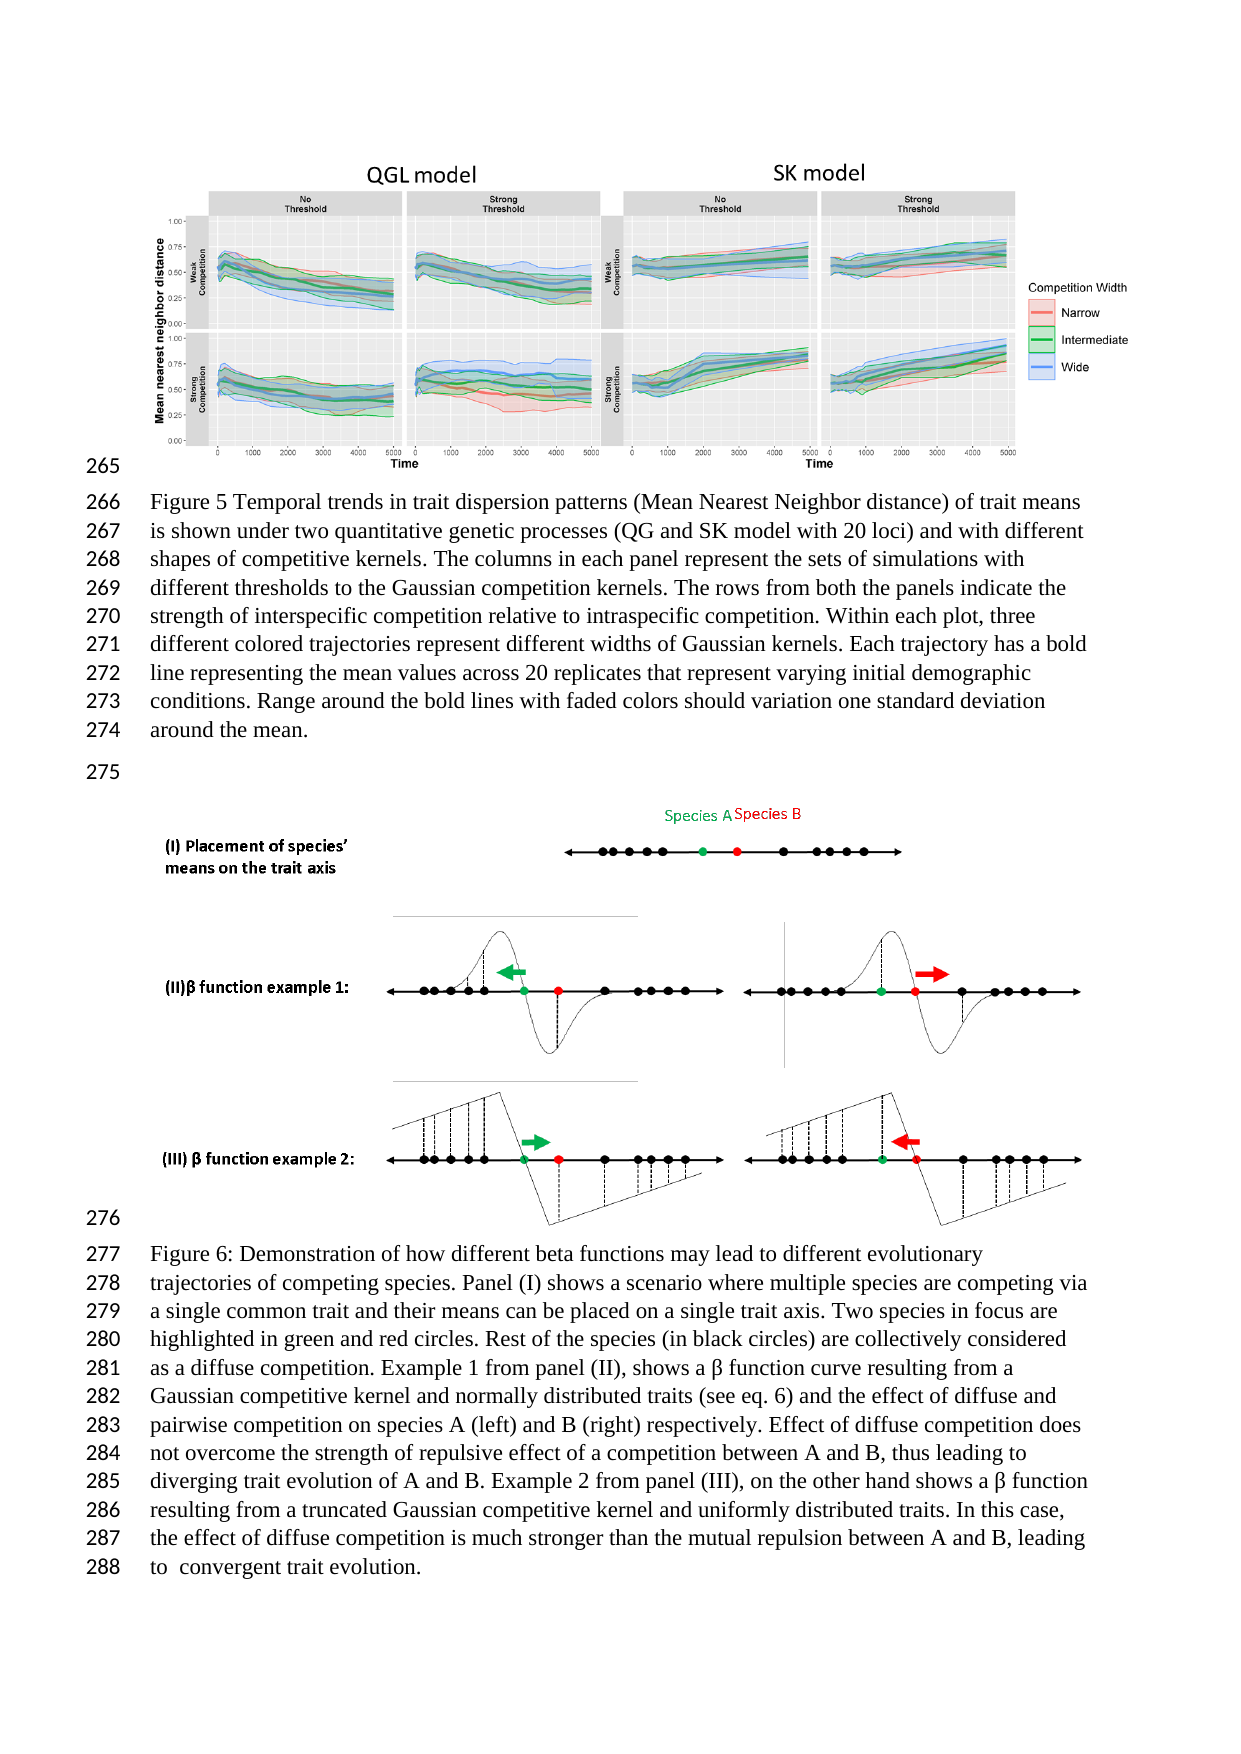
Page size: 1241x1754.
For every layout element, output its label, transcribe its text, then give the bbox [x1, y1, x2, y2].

picture [150, 797, 1090, 1226]
text Figure 6: Demonstration of how different beta functions may lead to different evolutionary trajectories of competing species. Panel (I) shows a scenario where multiple species are competing via a single common trait and their means can be placed on a single trait axis. Two species in focus are highlighted in green and red circles. Rest of the species (in black circles) are collectively considered as a diffuse competition. Example 1 from panel (II), shows a β function curve resulting from a Gaussian competitive kernel and normally distributed traits (see eq. 6) and the effect of diffuse and pairwise competition on species A (left) and B (right) respectively. Effect of diffuse competition does not overcome the strength of repulsive effect of a competition between A and B, thus leading to diverging trait evolution of A and B. Example 2 from panel (III), on the other hand shows a β function resulting from a truncated Gaussian competitive kernel and uniformly distributed traits. In this case, the effect of diffuse competition is much stronger than the mutual repulsion between A and B, leading to convergent trait evolution. [150, 1240, 1090, 1579]
picture [150, 150, 1137, 474]
text Figure 5 Temporal trends in trait dispersion patterns (Mean Nearest Neighbor distance) of trait means is shown under two quantitative genetic processes (QG and SK model with 20 loci) and with different shapes of competitive kernels. The columns in each panel represent the sets of simulations with different thresholds to the Gaussian competition kernels. The rows from both the panels indicate the strength of interspecific competition relative to intraspecific competition. Within each plot, three different colored trajectories represent different widths of Gaussian kernels. Each trajectory has a bold line representing the mean values across 20 replicates that represent varying initial demographic conditions. Range around the bold lines with faded colors should variation one standard deviation around the mean. [150, 488, 1090, 742]
